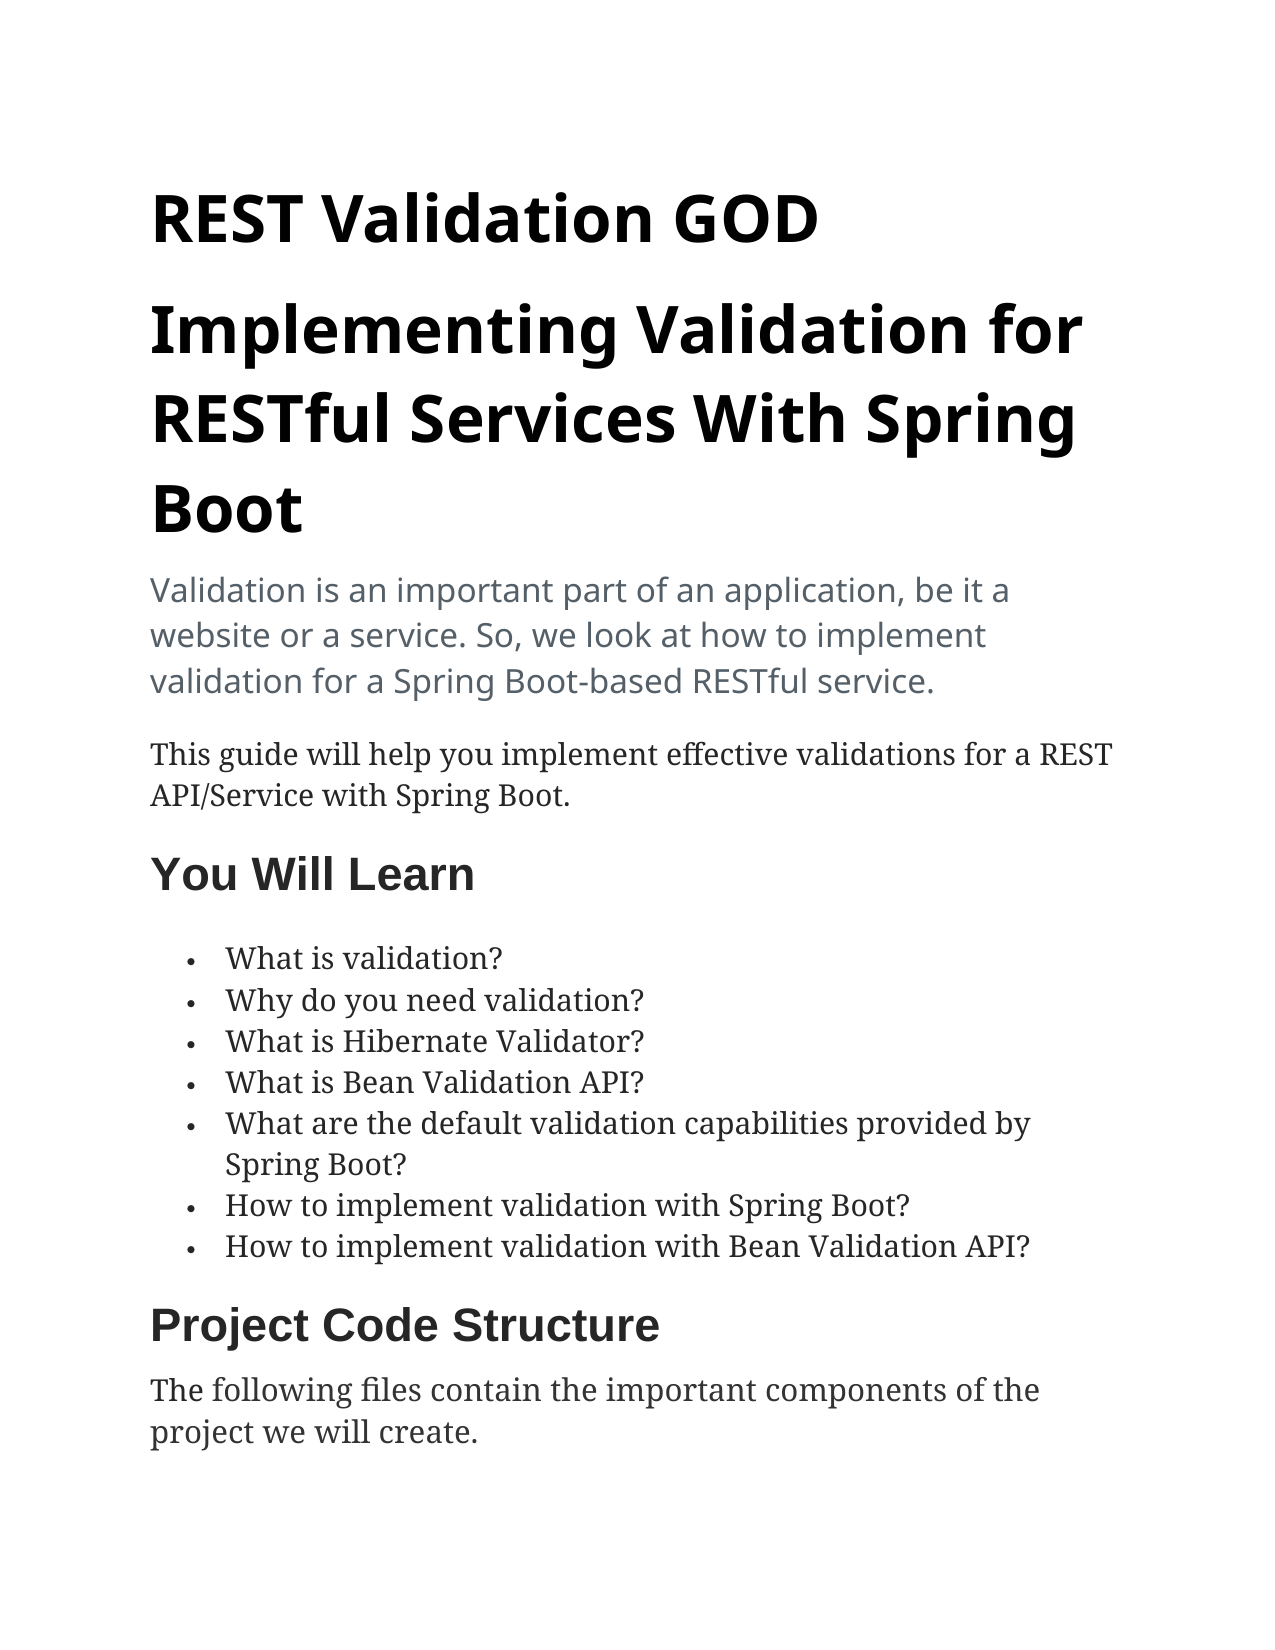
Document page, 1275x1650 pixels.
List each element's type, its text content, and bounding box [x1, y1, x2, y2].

text The following files contain the important components of the project we will create. [487, 1368, 1125, 1453]
text Validation is an important part of an application, be it a website or a service. So, we look at how to implement validation for a Spring Boot-based RESTful service. [150, 567, 1125, 703]
list How to implement validation with Bean Validation API? [187, 1226, 1125, 1267]
list How to implement validation with Spring Boot? [187, 1184, 1125, 1226]
list Why do you need validation? [187, 979, 1125, 1020]
text Implementing Validation for RESTful Services With Spring Boot [150, 283, 1125, 551]
list What is Hibernate Validator? [187, 1020, 1125, 1061]
subtitle You Will Learn [150, 846, 1125, 900]
list What is validation? [187, 937, 1125, 979]
list What is Bean Validation API? [187, 1061, 1125, 1102]
subtitle Project Code Structure [150, 1298, 1125, 1352]
text REST Validation GOD [150, 172, 1125, 261]
list What are the default validation capabilities provided by Spring Boot? [187, 1102, 1125, 1184]
text This guide will help you implement effective validations for a REST API/Service with Spring Boot. [150, 733, 1125, 815]
